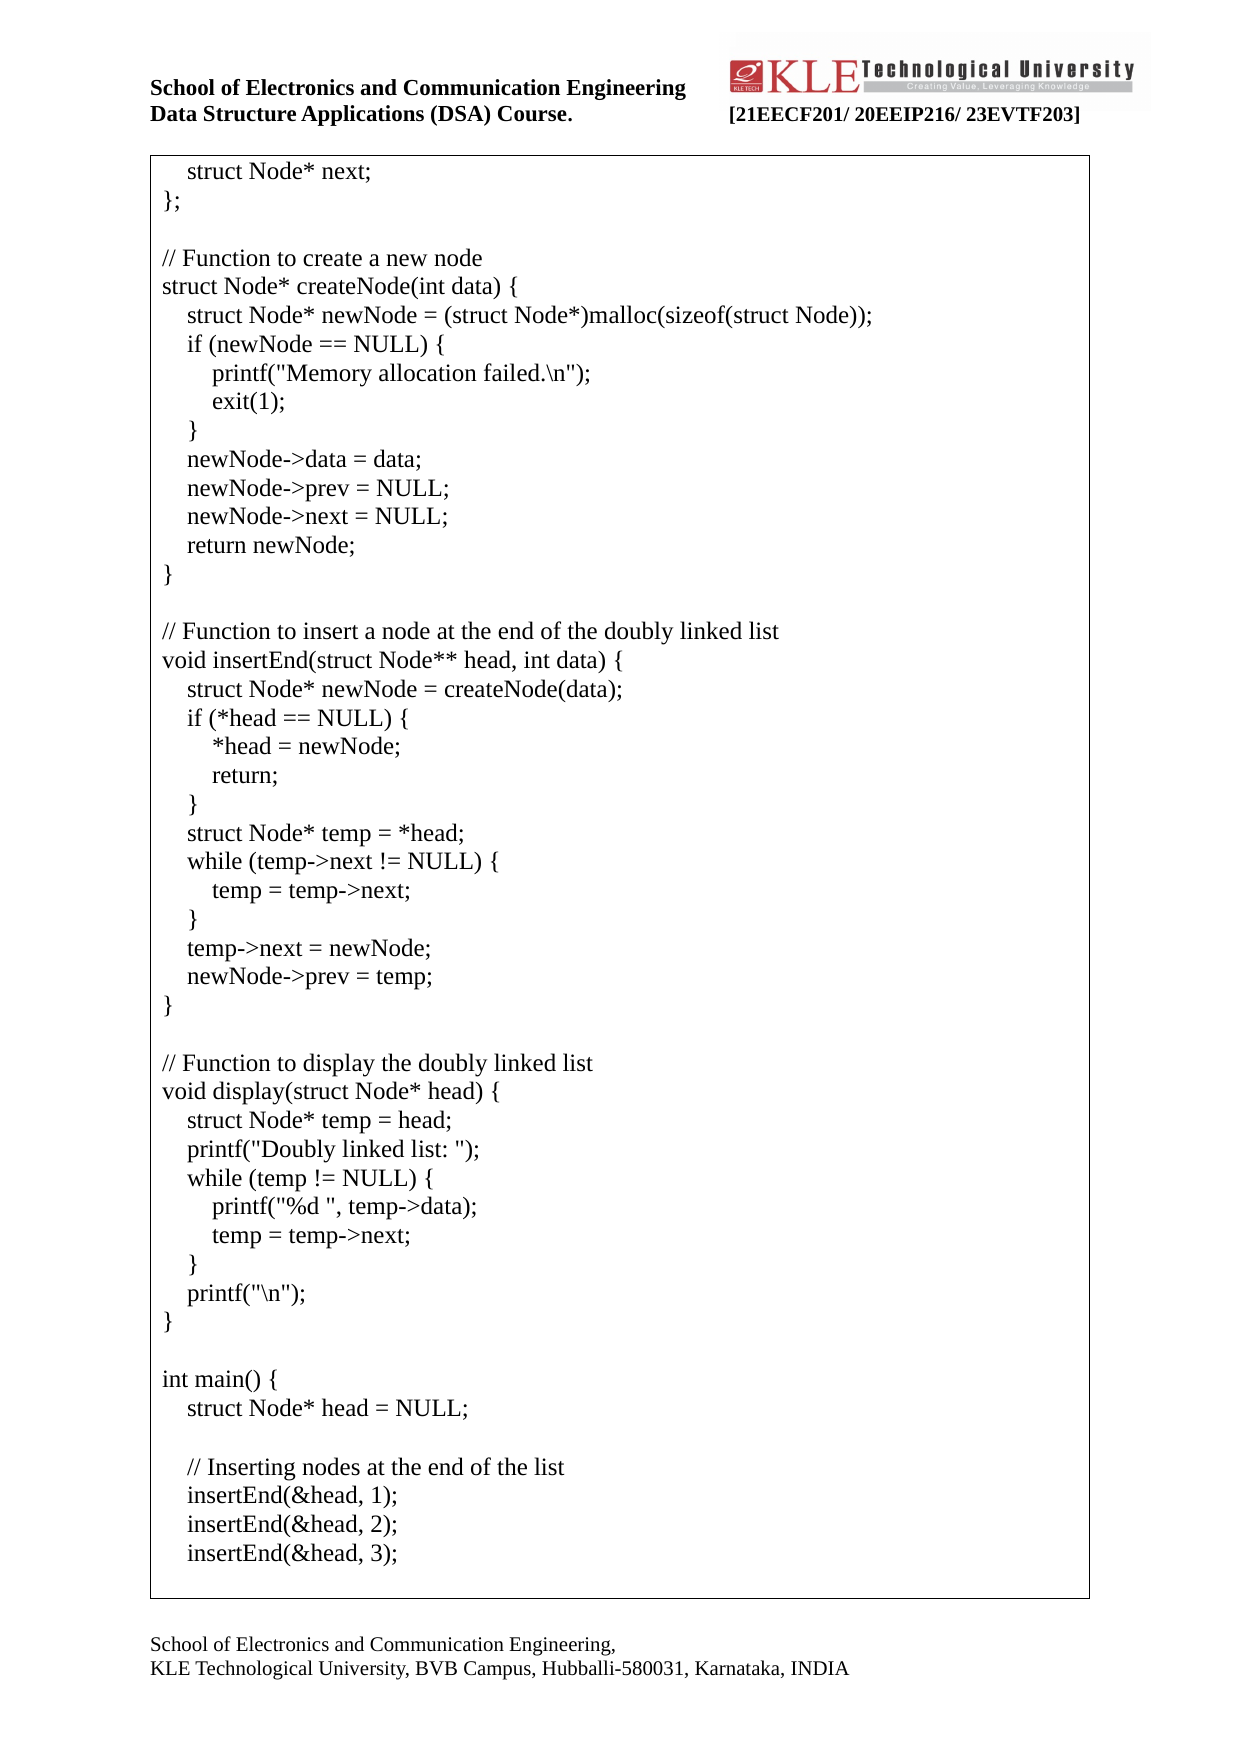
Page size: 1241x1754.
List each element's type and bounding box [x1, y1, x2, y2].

table_cell [151, 156, 1089, 1597]
picture [719, 32, 1151, 111]
